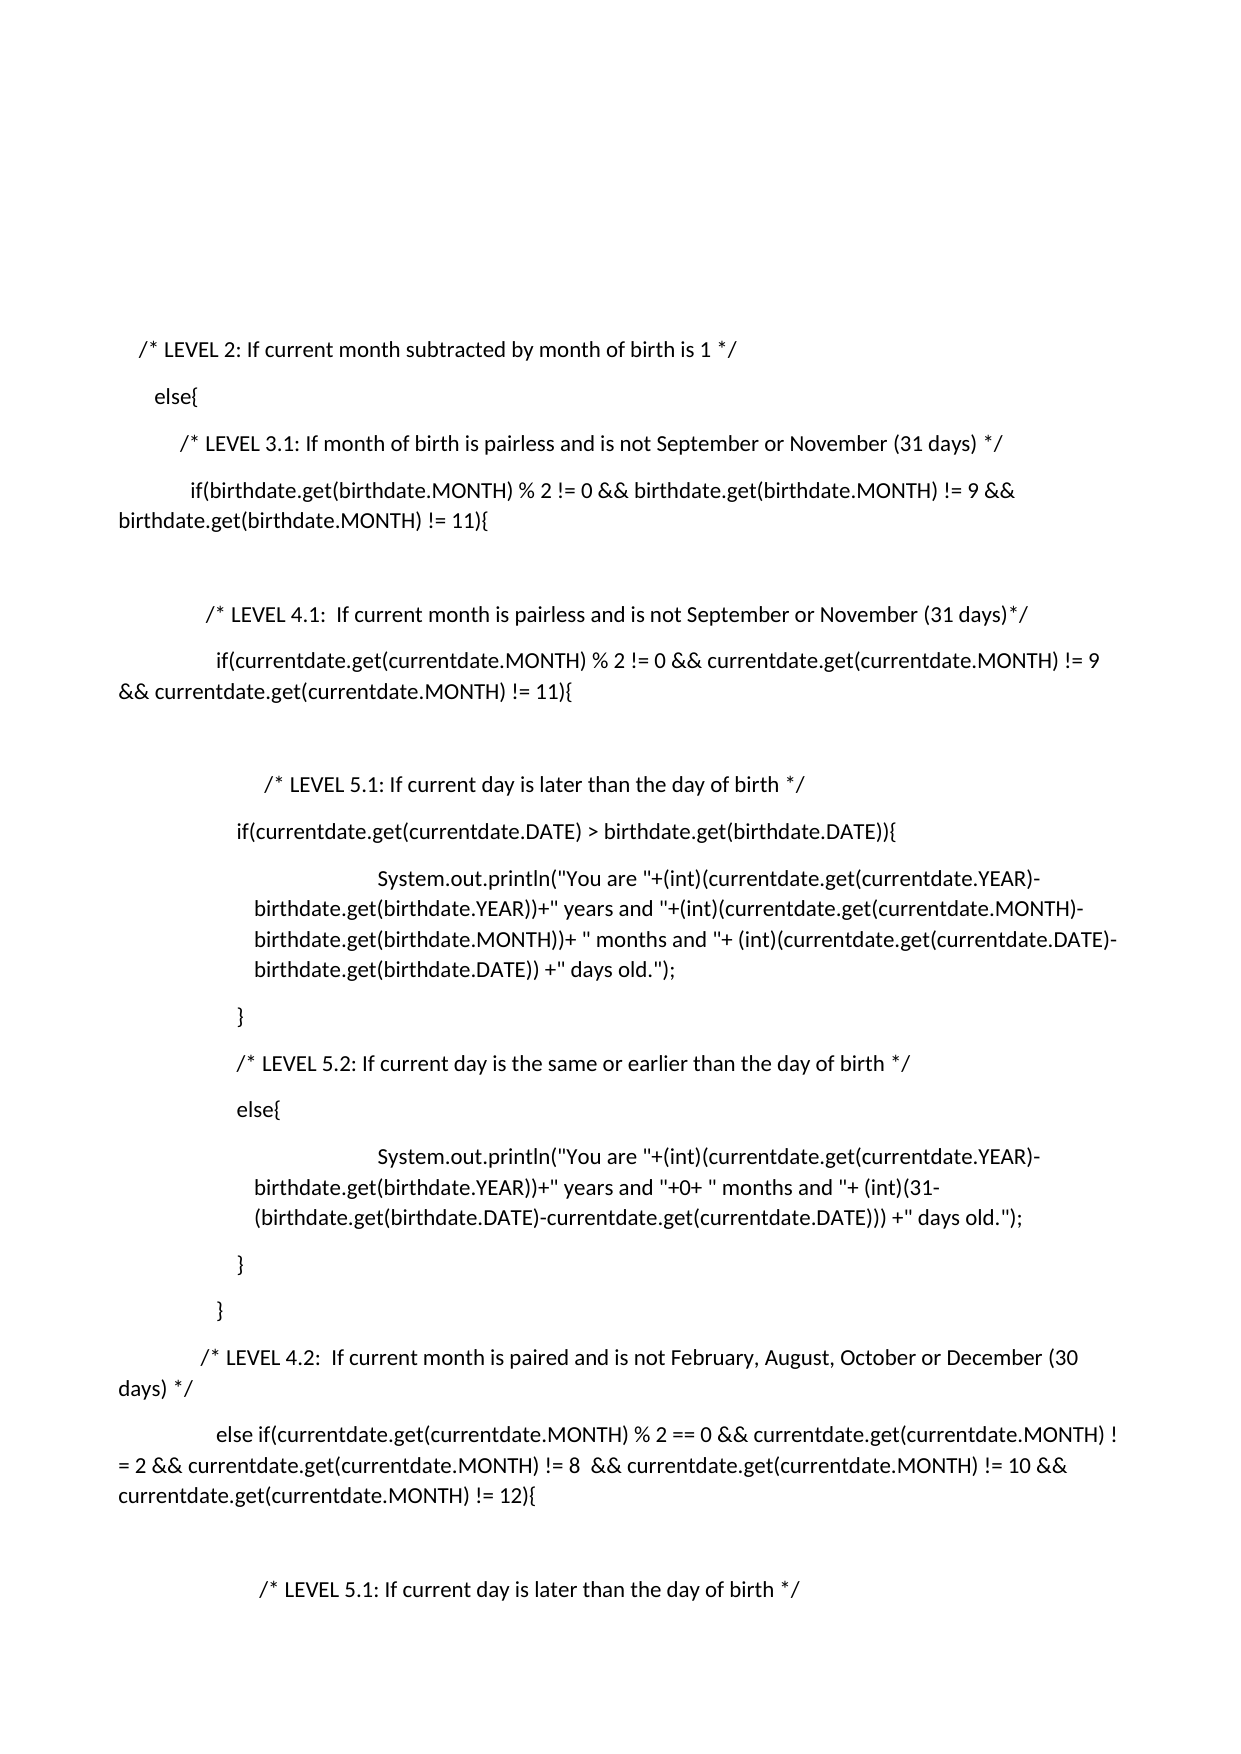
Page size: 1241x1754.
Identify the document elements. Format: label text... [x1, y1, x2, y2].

text System.out.println("You are "+(int)(currentdate.get(currentdate.YEAR)-birthdate.get(birthdate.YEAR))+" years and "+(int)(currentdate.get(currentdate.MONTH)-birthdate.get(birthdate.MONTH))+ " months and "+ (int)(currentdate.get(currentdate.DATE)-birthdate.get(birthdate.DATE)) +" days old."); [254, 864, 1122, 983]
text if(birthdate.get(birthdate.MONTH) % 2 != 0 && birthdate.get(birthdate.MONTH) != 9 && birthdate.get(birthdate.MONTH) != 11){ [118, 476, 1122, 534]
text /* LEVEL 5.2: If current day is the same or earlier than the day of birth */ [118, 1049, 1122, 1077]
text } [118, 1297, 1122, 1324]
text if(currentdate.get(currentdate.DATE) > birthdate.get(birthdate.DATE)){ [118, 817, 1122, 845]
text else if(currentdate.get(currentdate.MONTH) % 2 == 0 && currentdate.get(currentdate.MONTH) != 2 && currentdate.get(currentdate.MONTH) != 8 && currentdate.get(currentdate.MONTH) != 10 && currentdate.get(currentdate.MONTH) != 12){ [118, 1421, 1122, 1509]
text /* LEVEL 4.2: If current month is paired and is not February, August, October or December (30 days) */ [118, 1343, 1122, 1402]
text /* LEVEL 4.1: If current month is pairless and is not September or November (31 days)*/ [118, 600, 1122, 628]
text /* LEVEL 2: If current month subtracted by month of birth is 1 */ [118, 335, 1122, 363]
text } [118, 1002, 1122, 1030]
text if(currentdate.get(currentdate.MONTH) % 2 != 0 && currentdate.get(currentdate.MONTH) != 9 && currentdate.get(currentdate.MONTH) != 11){ [118, 647, 1122, 705]
text /* LEVEL 5.1: If current day is later than the day of birth */ [118, 1575, 1122, 1603]
text /* LEVEL 3.1: If month of birth is pairless and is not September or November (31 days) */ [118, 429, 1122, 457]
text /* LEVEL 5.1: If current day is later than the day of birth */ [118, 771, 1122, 798]
text System.out.println("You are "+(int)(currentdate.get(currentdate.YEAR)-birthdate.get(birthdate.YEAR))+" years and "+0+ " months and "+ (int)(31-(birthdate.get(birthdate.DATE)-currentdate.get(currentdate.DATE))) +" days old."); [254, 1142, 1122, 1231]
text else{ [118, 1096, 1122, 1123]
text } [118, 1250, 1122, 1278]
text else{ [118, 382, 1122, 410]
